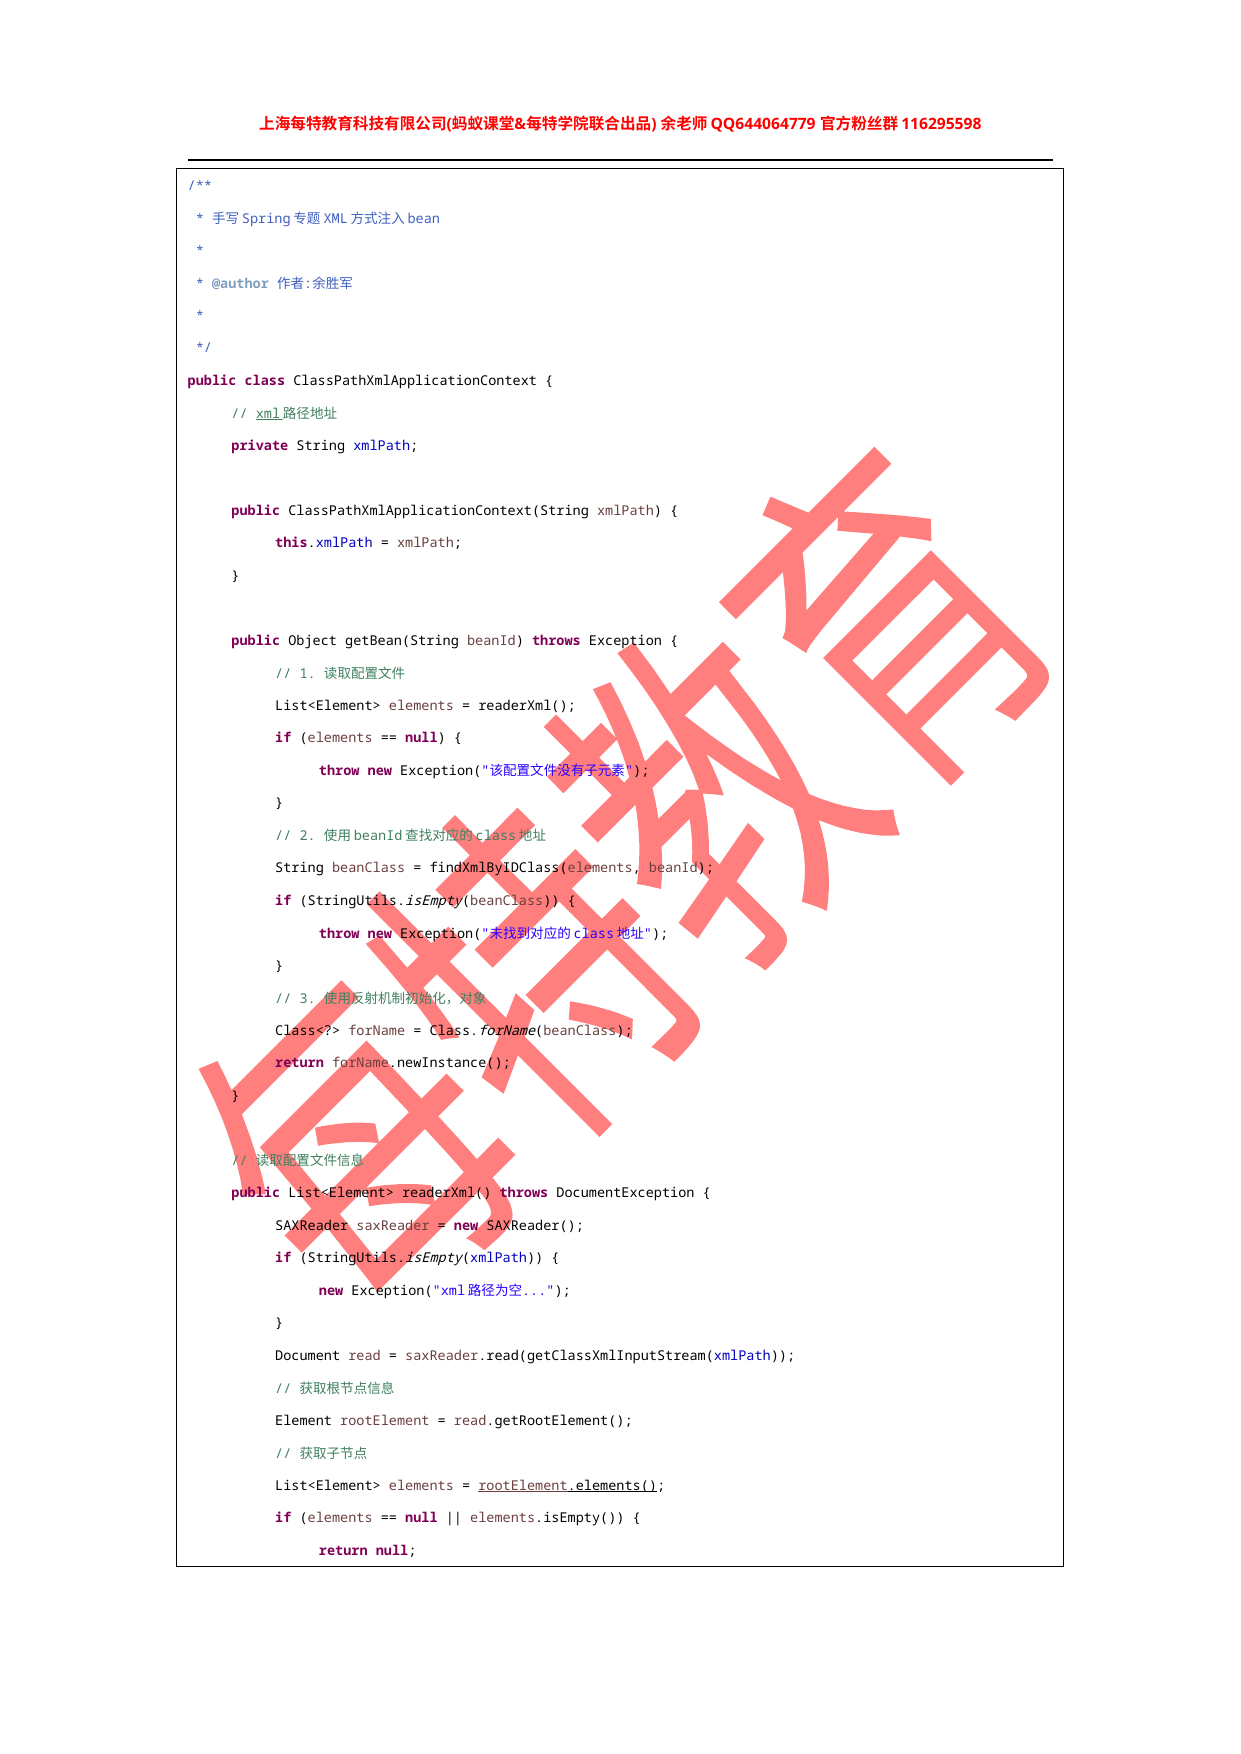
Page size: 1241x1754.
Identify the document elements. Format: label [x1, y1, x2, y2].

table_header [177, 169, 1063, 1566]
